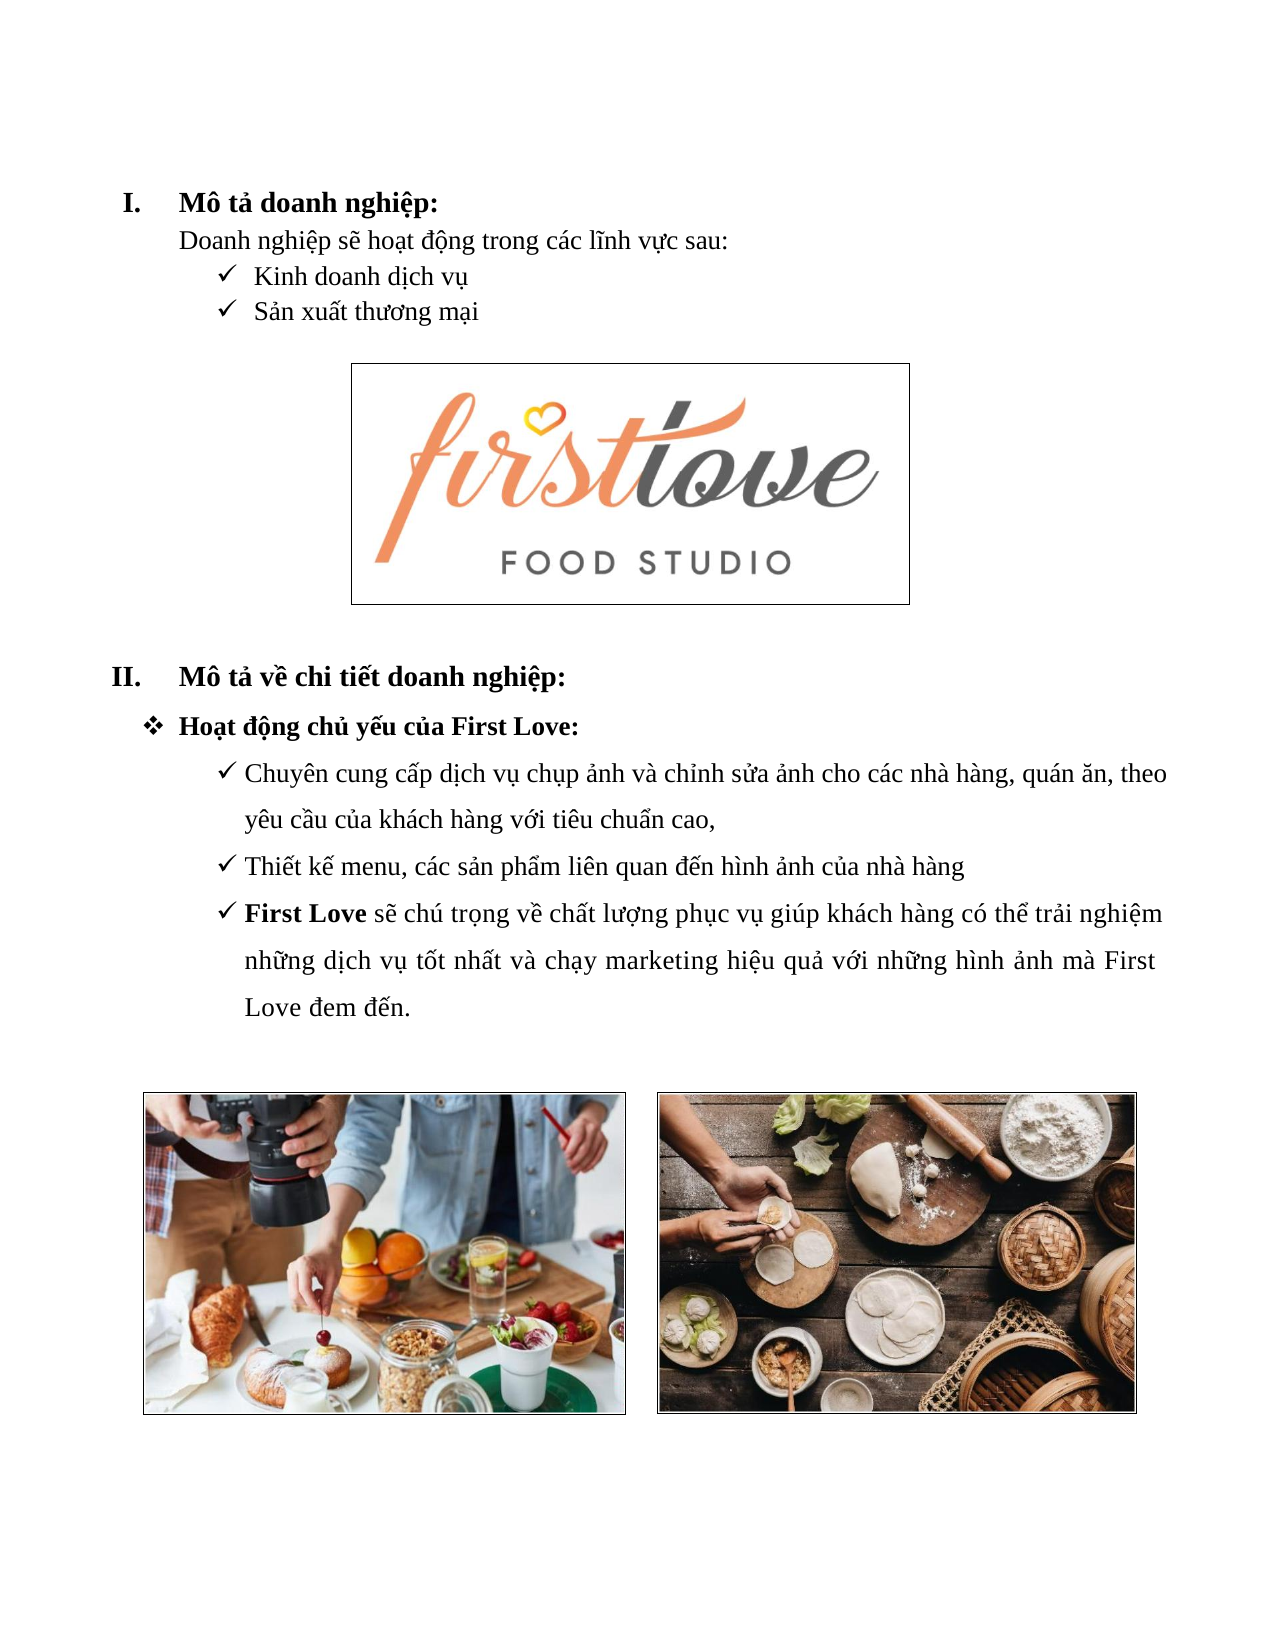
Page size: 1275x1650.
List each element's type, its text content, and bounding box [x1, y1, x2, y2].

text Love đem đến. [244, 992, 1182, 1022]
text Hoạt động chủ yếu của First Love: [178, 712, 603, 742]
text yêu cầu của khách hàng với tiêu chuẩn cao, [244, 805, 1182, 835]
text những dịch vụ tốt nhất và chạy marketing hiệu quả với những hình ảnh mà First [244, 945, 1182, 975]
text Thiết kế menu, các sản phẩm liên quan đến hình ảnh của nhà hàng [244, 852, 1182, 882]
text ✓ [216, 297, 253, 327]
text Doanh nghiệp sẽ hoạt động trong các lĩnh vực sau: [178, 226, 753, 255]
text Chuyên cung cấp dịch vụ chụp ảnh và chỉnh sửa ảnh cho các nhà hàng, quán ăn, theo [244, 758, 1182, 788]
picture [144, 1093, 625, 1414]
text ✓ [216, 898, 244, 928]
picture [658, 1093, 1136, 1413]
text Sản xuất thương mại [253, 297, 504, 327]
text I. Mô tả doanh nghiệp: [122, 187, 464, 219]
text ✓ [216, 758, 244, 788]
text ✓ [216, 852, 244, 882]
text First Love sẽ chú trọng về chất lượng phục vụ giúp khách hàng có thể trải nghiệm [244, 898, 1182, 928]
text ✓ [216, 261, 253, 291]
text Kinh doanh dịch vụ [253, 261, 504, 291]
picture [352, 364, 909, 604]
text ❖ [141, 712, 178, 742]
text II. Mô tả về chi tiết doanh nghiệp: [111, 661, 591, 693]
